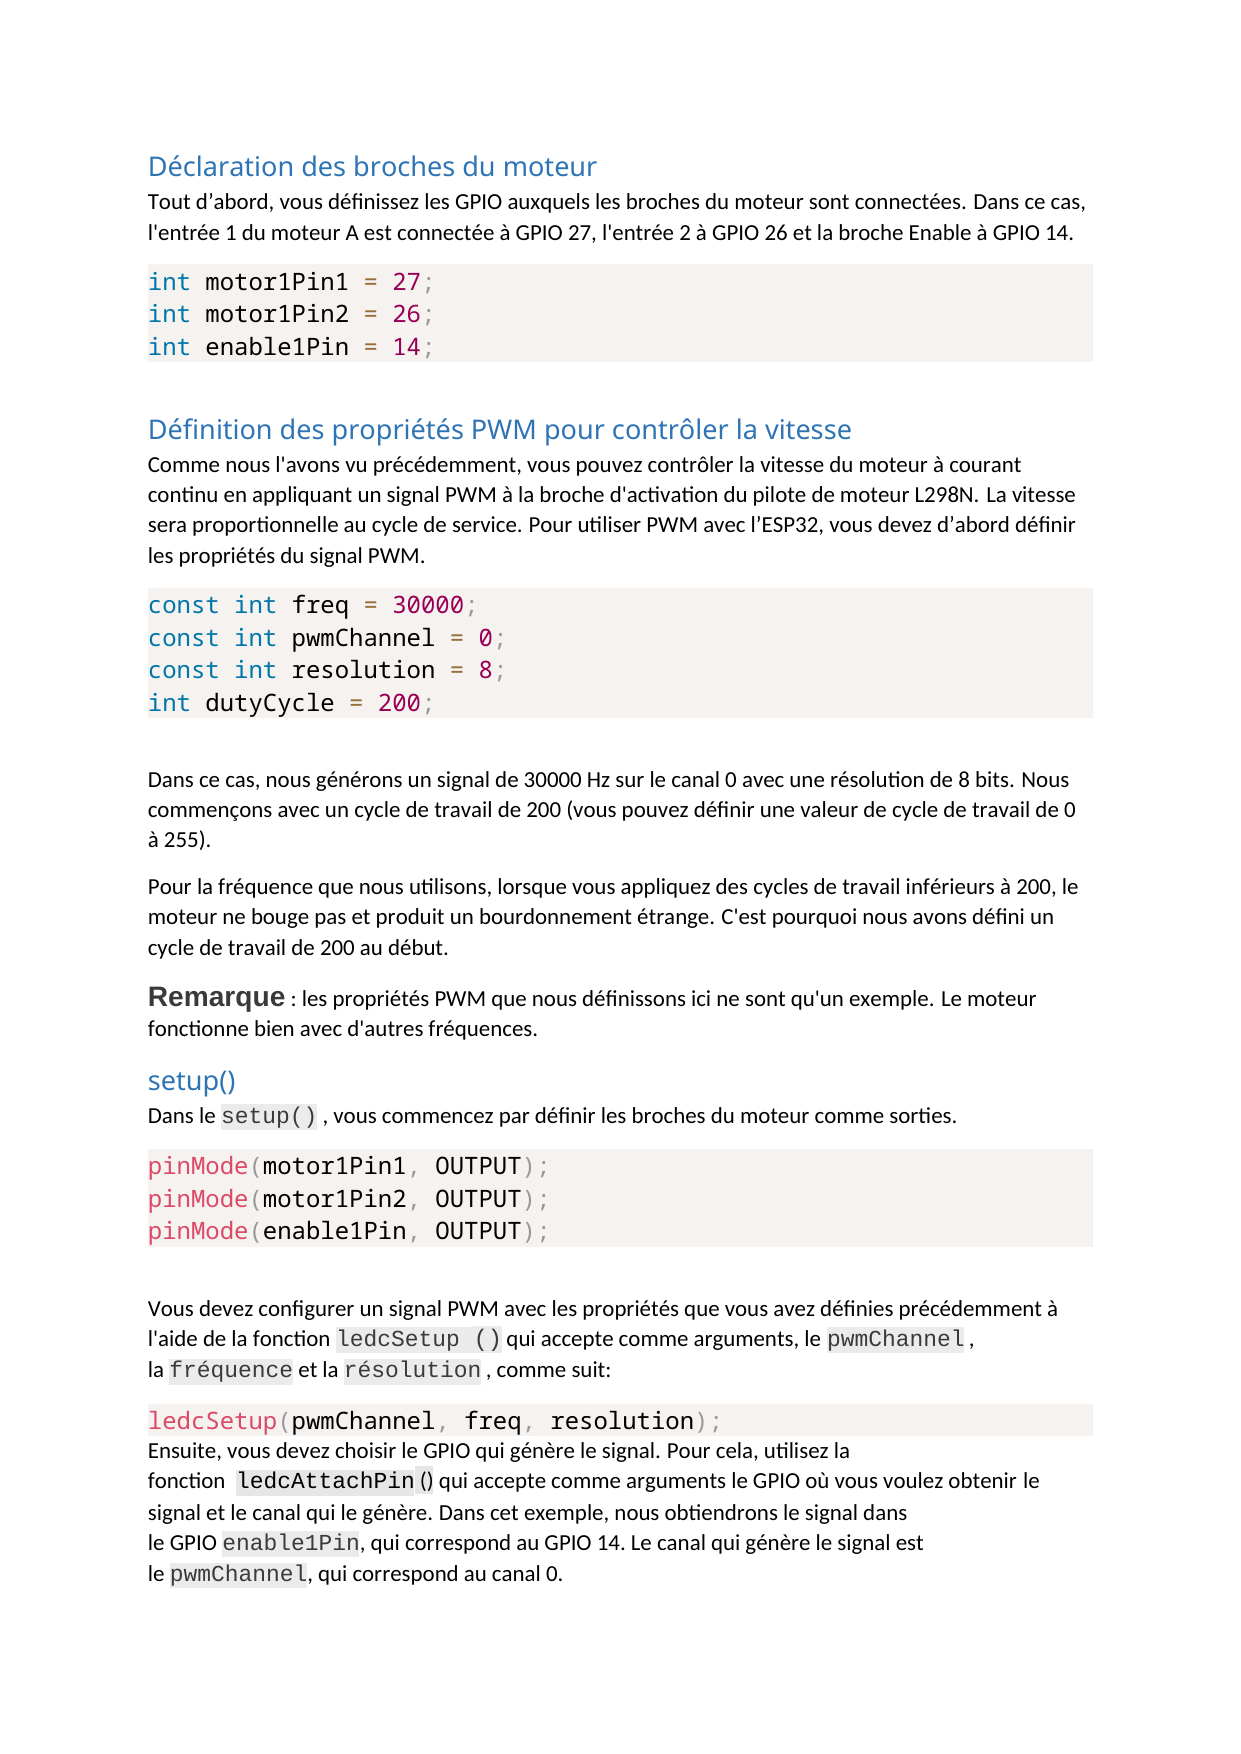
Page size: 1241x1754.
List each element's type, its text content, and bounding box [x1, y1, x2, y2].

text const int resolution = 8; [148, 653, 1093, 686]
text Remarque : les propriétés PWM que nous définissons ici ne sont qu'un exemple. Le moteur fonctionne bien avec d'autres fréquences. [148, 979, 1093, 1042]
text Comme nous l'avons vu précédemment, vous pouvez contrôler la vitesse du moteur à courant continu en appliquant un signal PWM à la broche d'activation du pilote de moteur L298N. La vitesse sera proportionnelle au cycle de service. Pour utiliser PWM avec l’ESP32, vous devez d’abord définir les propriétés du signal PWM. [148, 450, 1093, 569]
text int enable1Pin = 14; [148, 330, 1093, 362]
text pinMode(motor1Pin2, OUTPUT); [148, 1182, 1093, 1214]
text Dans le setup() , vous commencez par définir les broches du moteur comme sorties. [148, 1101, 1093, 1130]
text Tout d’abord, vous définissez les GPIO auxquels les broches du moteur sont connectées. Dans ce cas, l'entrée 1 du moteur A est connectée à GPIO 27, l'entrée 2 à GPIO 26 et la broche Enable à GPIO 14. [148, 187, 1093, 246]
text const int pwmChannel = 0; [148, 620, 1093, 653]
subtitle Définition des propriétés PWM pour contrôler la vitesse [148, 410, 1093, 447]
text int motor1Pin2 = 26; [148, 297, 1093, 330]
text Pour la fréquence que nous utilisons, lorsque vous appliquez des cycles de travail inférieurs à 200, le moteur ne bouge pas et produit un bourdonnement étrange. C'est pourquoi nous avons défini un cycle de travail de 200 au début. [148, 872, 1093, 961]
text int motor1Pin1 = 27; [148, 264, 1093, 297]
subtitle setup() [148, 1061, 1093, 1098]
text pinMode(enable1Pin, OUTPUT); [148, 1214, 1093, 1247]
subtitle Déclaration des broches du moteur [148, 148, 1093, 184]
text Dans ce cas, nous générons un signal de 30000 Hz sur le canal 0 avec une résolution de 8 bits. Nous commençons avec un cycle de travail de 200 (vous pouvez définir une valeur de cycle de travail de 0 à 255). [148, 765, 1093, 853]
text Ensuite, vous devez choisir le GPIO qui génère le signal. Pour cela, utilisez la fonction ledcAttachPin () qui accepte comme arguments le GPIO où vous voulez obtenir le signal et le canal qui le génère. Dans cet exemple, nous obtiendrons le signal dans le GPIO enable1Pin, qui correspond au GPIO 14. Le canal qui génère le signal est le pwmChannel, qui correspond au canal 0. [148, 1436, 1093, 1588]
text int dutyCycle = 200; [148, 686, 1093, 718]
text Vous devez configurer un signal PWM avec les propriétés que vous avez définies précédemment à l'aide de la fonction ledcSetup () qui accepte comme arguments, le pwmChannel , la fréquence et la résolution , comme suit: [148, 1294, 1093, 1385]
text ledcSetup(pwmChannel, freq, resolution); [148, 1404, 1093, 1436]
text pinMode(motor1Pin1, OUTPUT); [148, 1149, 1093, 1182]
text const int freq = 30000; [148, 588, 1093, 620]
